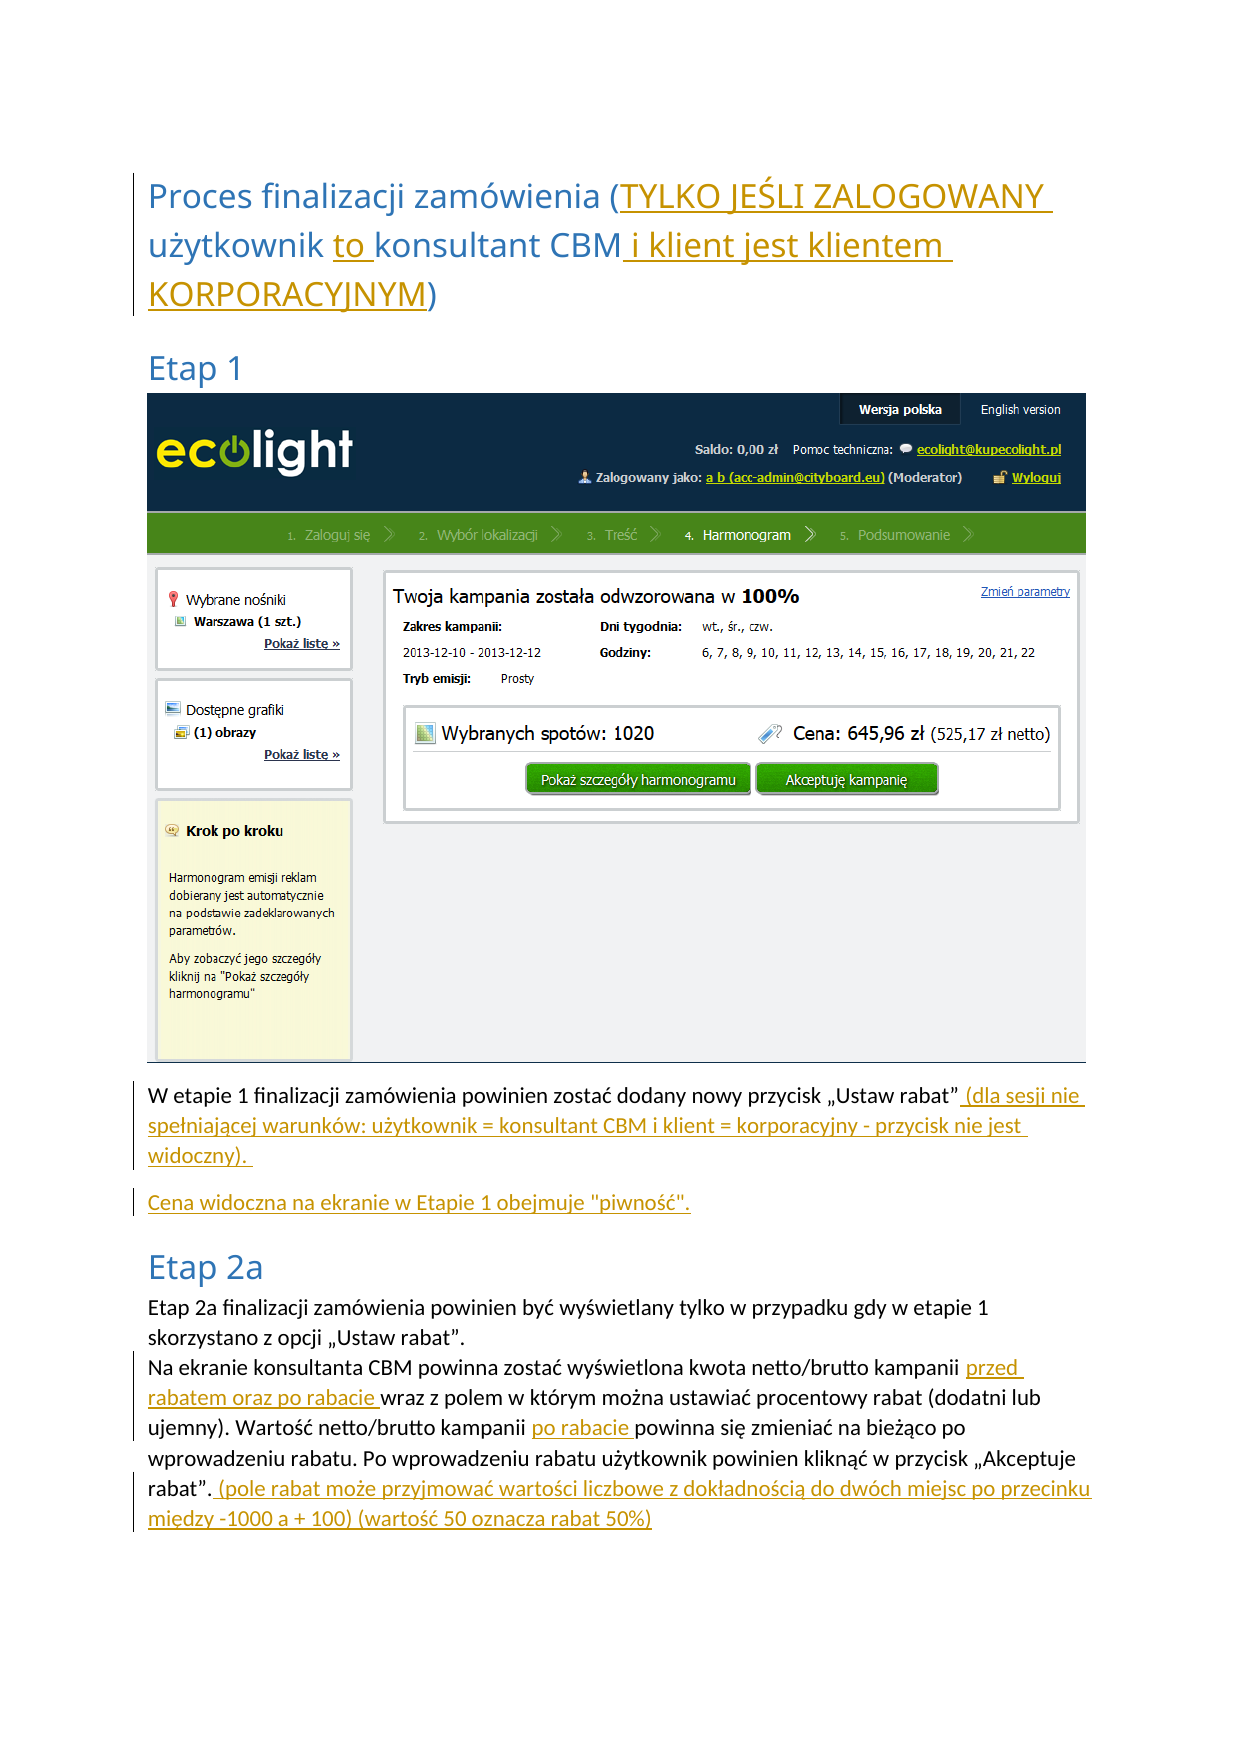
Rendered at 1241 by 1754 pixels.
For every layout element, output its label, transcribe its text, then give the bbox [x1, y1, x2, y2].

subtitle Proces finalizacji zamówienia (użytkownik konsultant CBM) [148, 173, 1093, 316]
text Etap 2a finalizacji zamówienia powinien być wyświetlany tylko w przypadku gdy w etapie 1 skorzystano z opcji „Ustaw rabat”. Na ekranie konsultanta CBM powinna zostać wyświetlona kwota netto/brutto kampanii wraz z polem w którym można ustawiać procentowy rabat (dodatni lub ujemny). Wartość netto/brutto kampanii powinna się zmieniać na bieżąco po wprowadzeniu rabatu. Po wprowadzeniu rabatu użytkownik powinien kliknąć w przycisk „Akceptuje rabat”. [148, 1293, 1093, 1532]
subtitle Etap 2a [148, 1244, 1093, 1289]
text W etapie 1 finalizacji zamówienia powinien zostać dodany nowy przycisk „Ustaw rabat” [148, 1081, 1093, 1169]
picture [147, 393, 1086, 1063]
subtitle Etap 1 [148, 344, 1093, 390]
